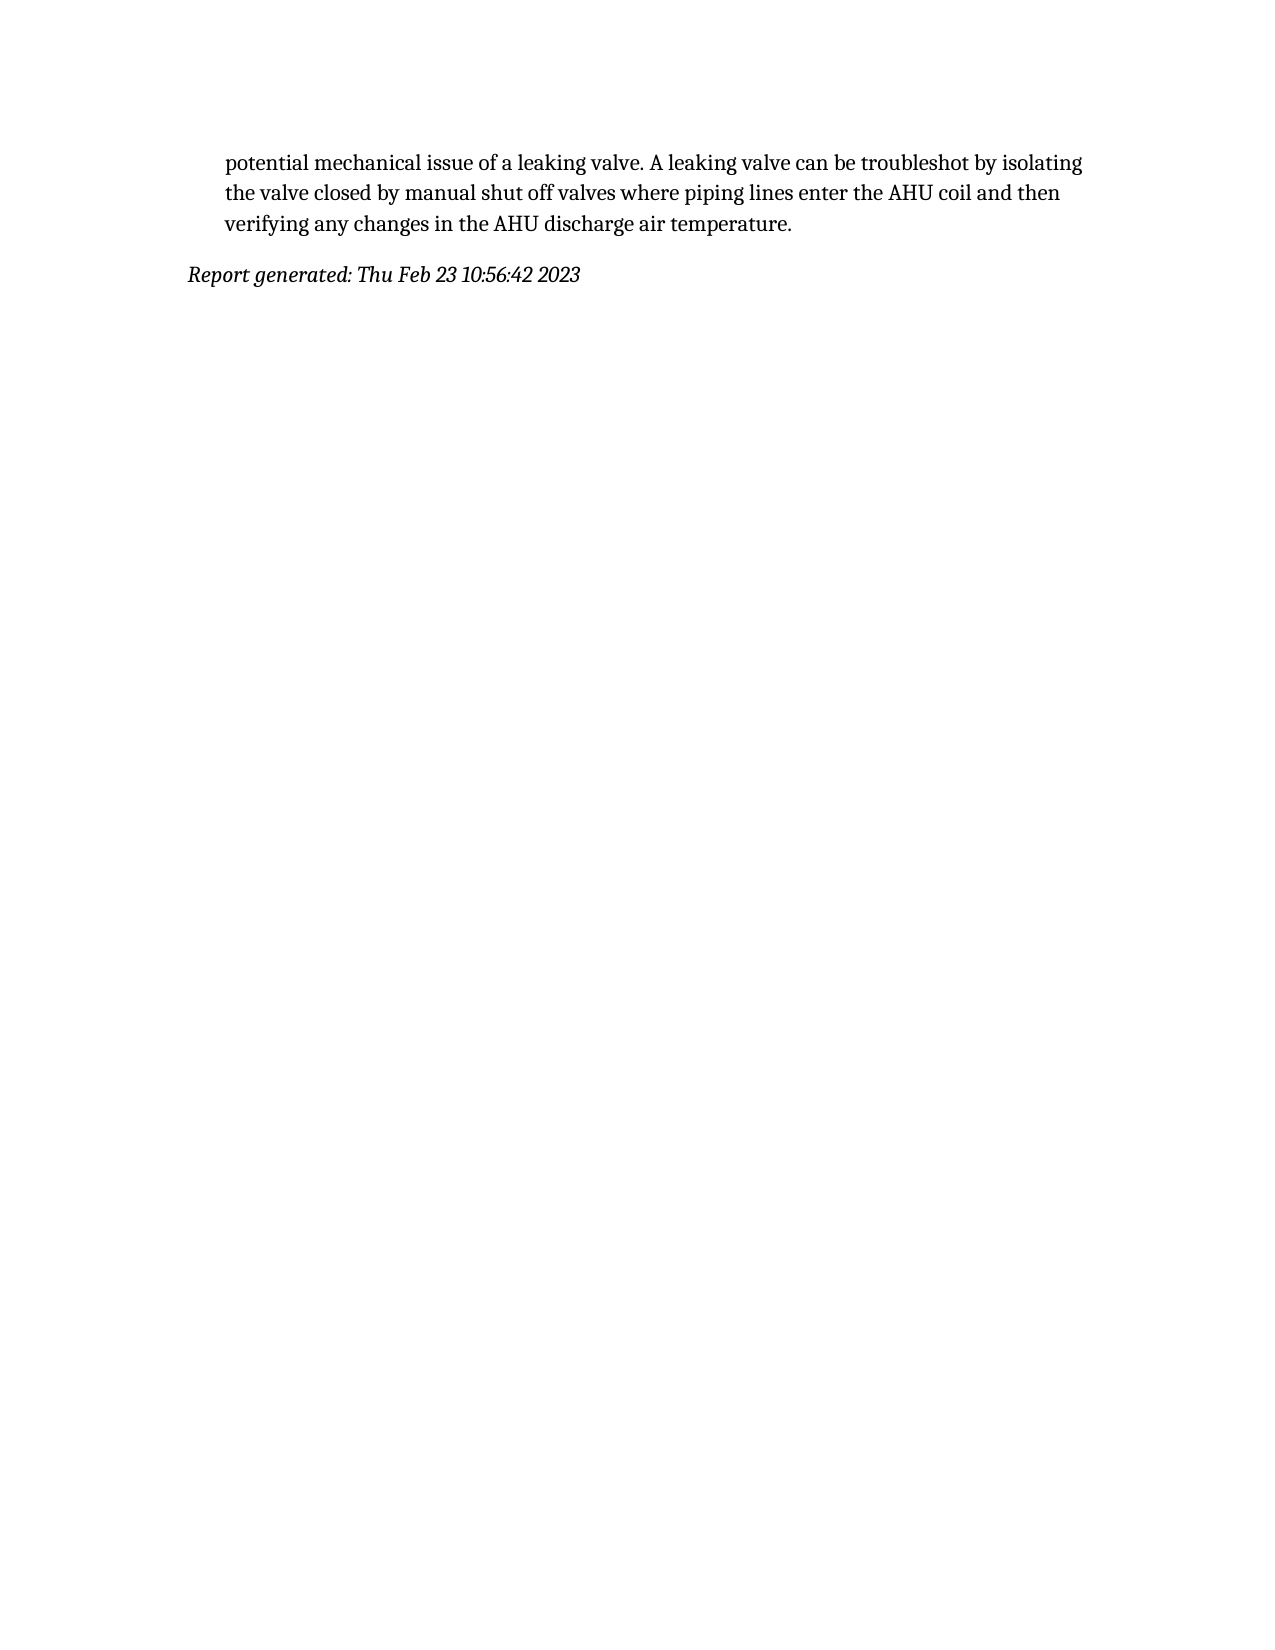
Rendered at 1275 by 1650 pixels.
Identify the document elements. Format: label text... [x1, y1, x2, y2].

text Report generated: Thu Feb 23 10:56:42 2023 [187, 261, 1087, 288]
